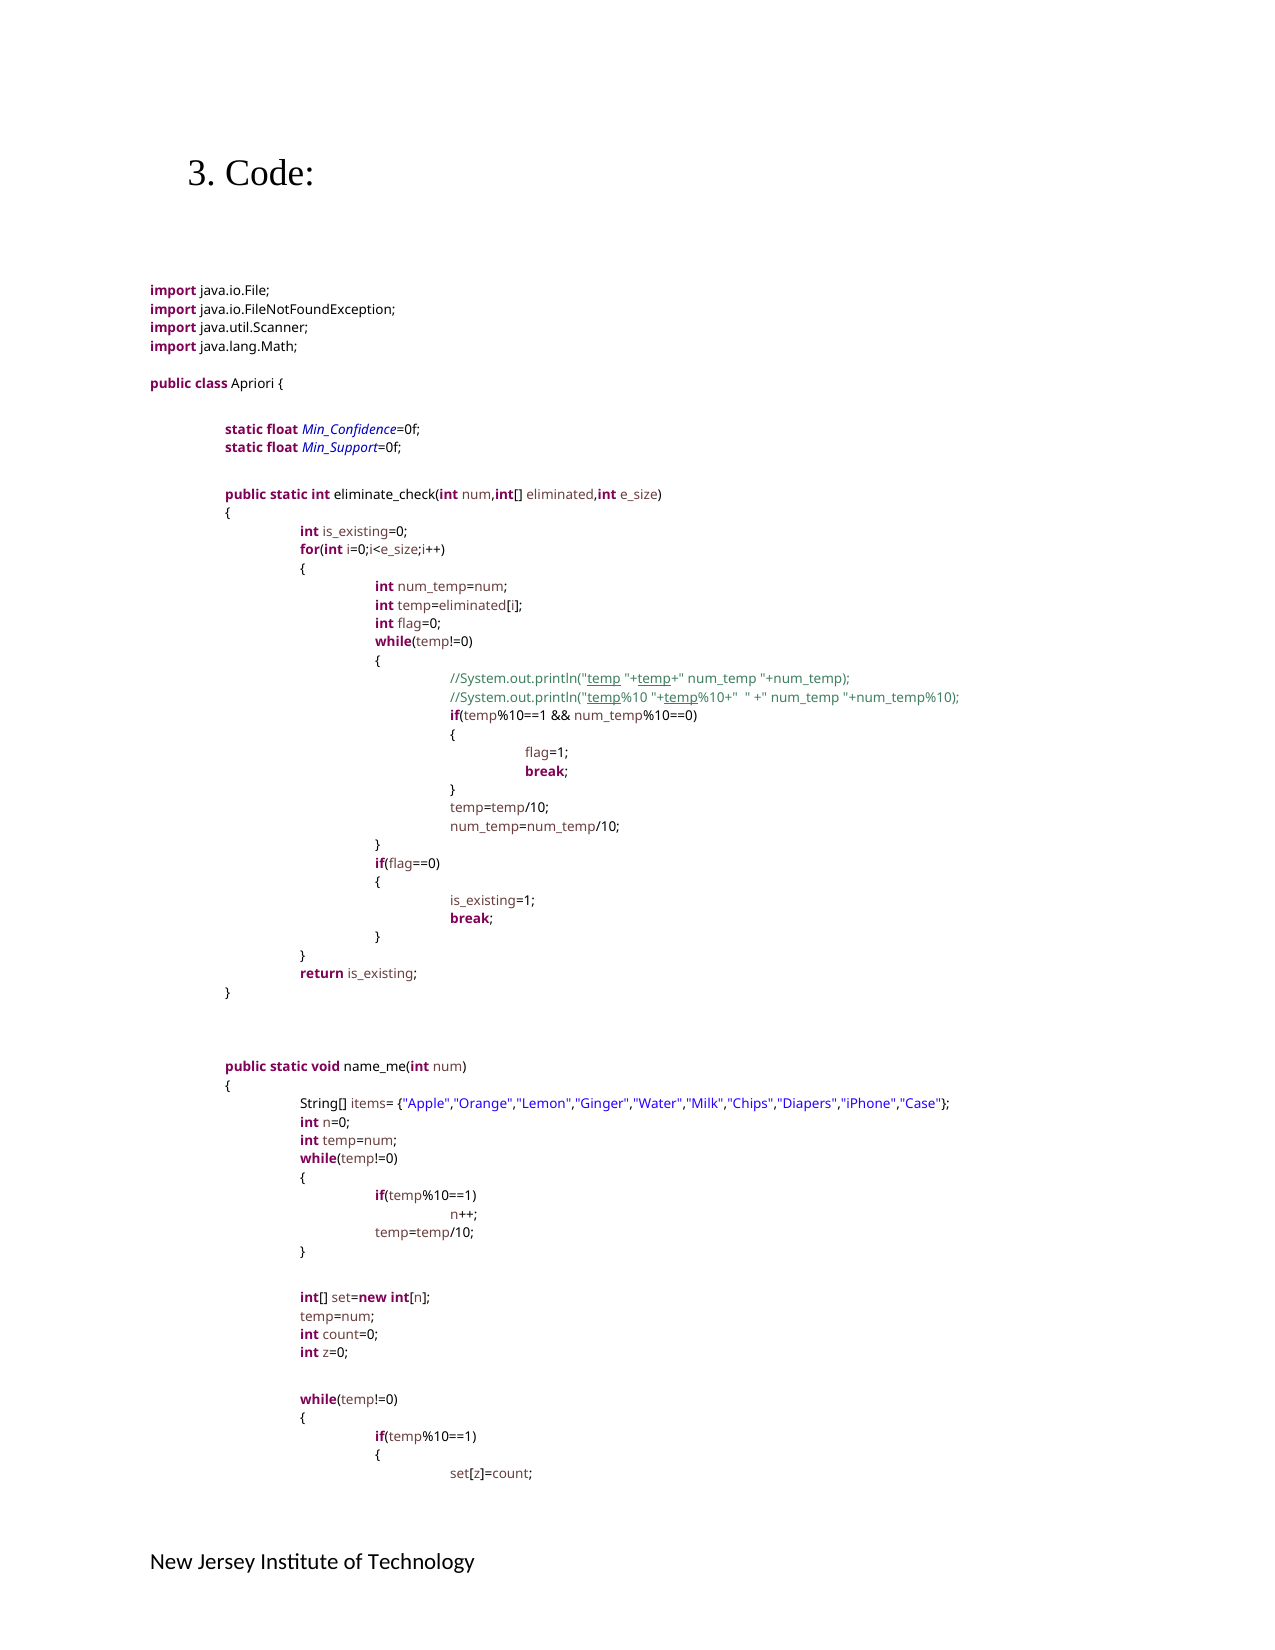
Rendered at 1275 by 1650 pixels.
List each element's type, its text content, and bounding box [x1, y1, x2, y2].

text temp=temp/10; [150, 1223, 1125, 1242]
text int n=0; [150, 1112, 1125, 1131]
text int z=0; [150, 1343, 1125, 1362]
text int temp=eliminated[i]; [150, 596, 1125, 614]
text num_temp=num_temp/10; [150, 817, 1125, 835]
text //System.out.println("temp%10 "+temp%10+" " +" num_temp "+num_temp%10); [150, 688, 1125, 706]
text { [150, 1076, 1125, 1094]
text break; [150, 761, 1125, 780]
text n++; [150, 1205, 1125, 1223]
text static float Min_Support=0f; [150, 438, 1125, 457]
text String[] items= {"Apple","Orange","Lemon","Ginger","Water","Milk","Chips","Diapers","iPhone","Case"}; [150, 1094, 1125, 1112]
text import java.io.FileNotFoundException; [150, 300, 1125, 318]
text { [150, 651, 1125, 669]
text while(temp!=0) [150, 1149, 1125, 1168]
text is_existing=1; [150, 891, 1125, 909]
text int[] set=new int[n]; [150, 1288, 1125, 1306]
text temp=num; [150, 1306, 1125, 1325]
text public static void name_me(int num) [150, 1057, 1125, 1076]
text int temp=num; [150, 1131, 1125, 1149]
text } [150, 983, 1125, 1001]
text import java.util.Scanner; [150, 318, 1125, 337]
text { [150, 724, 1125, 743]
text } [150, 1242, 1125, 1260]
text if(flag==0) [150, 854, 1125, 872]
text int count=0; [150, 1325, 1125, 1343]
text static float Min_Confidence=0f; [150, 420, 1125, 438]
text int flag=0; [150, 614, 1125, 632]
text { [150, 1168, 1125, 1186]
text { [150, 1445, 1125, 1463]
text { [150, 503, 1125, 522]
text int is_existing=0; [150, 522, 1125, 540]
text while(temp!=0) [150, 1390, 1125, 1408]
text break; [150, 909, 1125, 927]
text { [150, 872, 1125, 891]
list Code: [187, 150, 1125, 193]
text } [150, 946, 1125, 964]
text import java.lang.Math; [150, 337, 1125, 355]
text if(temp%10==1 && num_temp%10==0) [150, 706, 1125, 724]
text set[z]=count; [150, 1463, 1125, 1482]
text temp=temp/10; [150, 798, 1125, 817]
text { [150, 559, 1125, 577]
text int num_temp=num; [150, 577, 1125, 596]
text } [150, 927, 1125, 946]
text if(temp%10==1) [150, 1427, 1125, 1445]
text return is_existing; [150, 964, 1125, 983]
text } [150, 780, 1125, 798]
text while(temp!=0) [150, 632, 1125, 651]
text public static int eliminate_check(int num,int[] eliminated,int e_size) [150, 485, 1125, 503]
text } [150, 835, 1125, 854]
text { [150, 1408, 1125, 1427]
text flag=1; [150, 743, 1125, 761]
text //System.out.println("temp "+temp+" num_temp "+num_temp); [150, 669, 1125, 688]
text for(int i=0;i<e_size;i++) [150, 540, 1125, 559]
text public class Apriori { [150, 373, 1125, 392]
text if(temp%10==1) [150, 1186, 1125, 1205]
text import java.io.File; [150, 281, 1125, 300]
